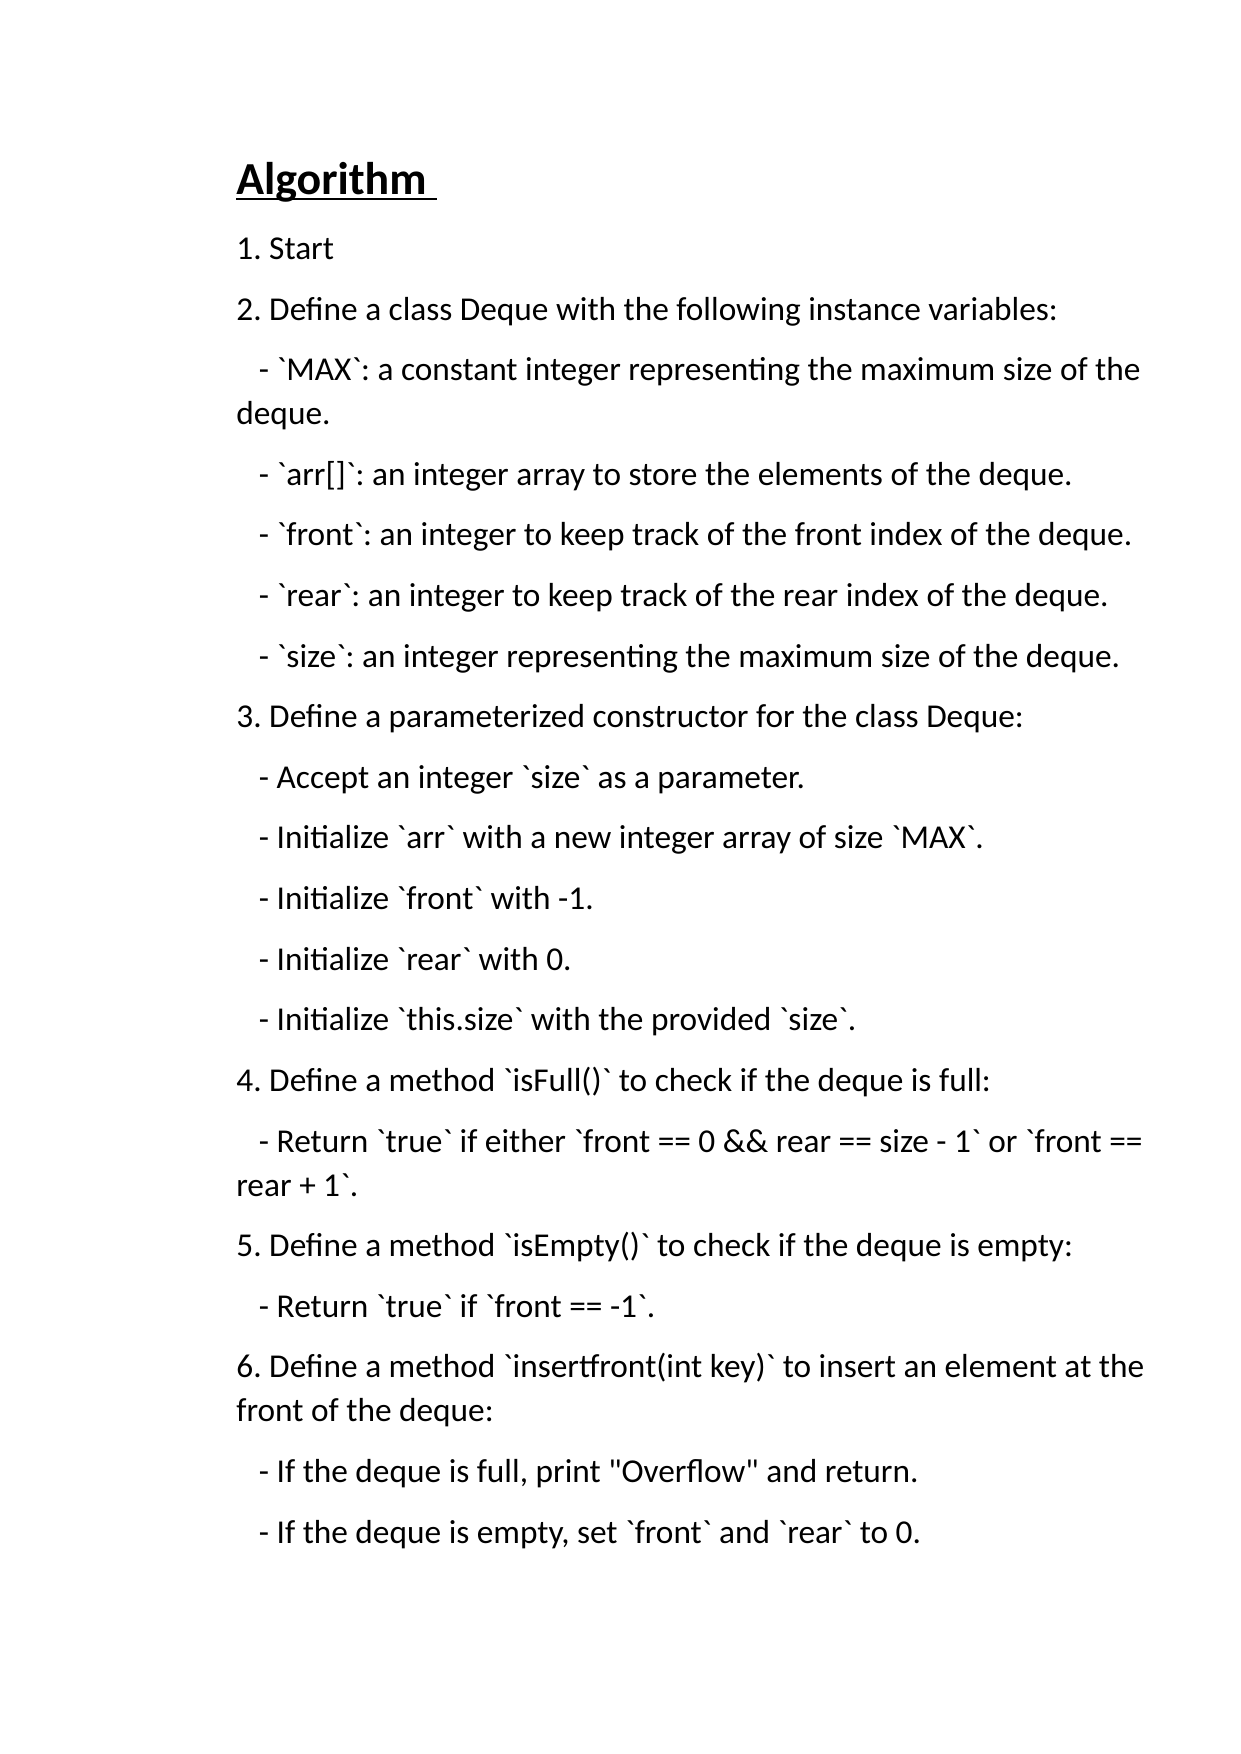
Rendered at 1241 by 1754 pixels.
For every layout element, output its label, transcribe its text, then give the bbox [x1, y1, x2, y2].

text 4. Define a method `isFull()` to check if the deque is full: [236, 1059, 1181, 1100]
text - If the deque is full, print "Overflow" and return. [236, 1450, 1181, 1491]
text 5. Define a method `isEmpty()` to check if the deque is empty: [236, 1224, 1181, 1265]
text - Accept an integer `size` as a parameter. [236, 756, 1181, 797]
text - Return `true` if either `front == 0 && rear == size - 1` or `front == rear + 1`. [236, 1120, 1181, 1204]
text - `MAX`: a constant integer representing the maximum size of the deque. [236, 348, 1181, 433]
text - Initialize `front` with -1. [236, 877, 1181, 918]
text - `size`: an integer representing the maximum size of the deque. [236, 635, 1181, 675]
text 2. Define a class Deque with the following instance variables: [236, 288, 1181, 328]
text - Initialize `rear` with 0. [236, 938, 1181, 978]
text - `arr[]`: an integer array to store the elements of the deque. [236, 453, 1181, 493]
text - If the deque is empty, set `front` and `rear` to 0. [236, 1511, 1181, 1551]
text 1. Start [236, 227, 1181, 268]
text Algorithm [236, 150, 1181, 206]
text 6. Define a method `insertfront(int key)` to insert an element at the front of the deque: [236, 1346, 1181, 1430]
text - `rear`: an integer to keep track of the rear index of the deque. [236, 574, 1181, 615]
text - Initialize `arr` with a new integer array of size `MAX`. [236, 817, 1181, 857]
text - Return `true` if `front == -1`. [236, 1285, 1181, 1326]
text - Initialize `this.size` with the provided `size`. [236, 998, 1181, 1039]
text 3. Define a parameterized constructor for the class Deque: [236, 695, 1181, 736]
text - `front`: an integer to keep track of the front index of the deque. [236, 513, 1181, 554]
